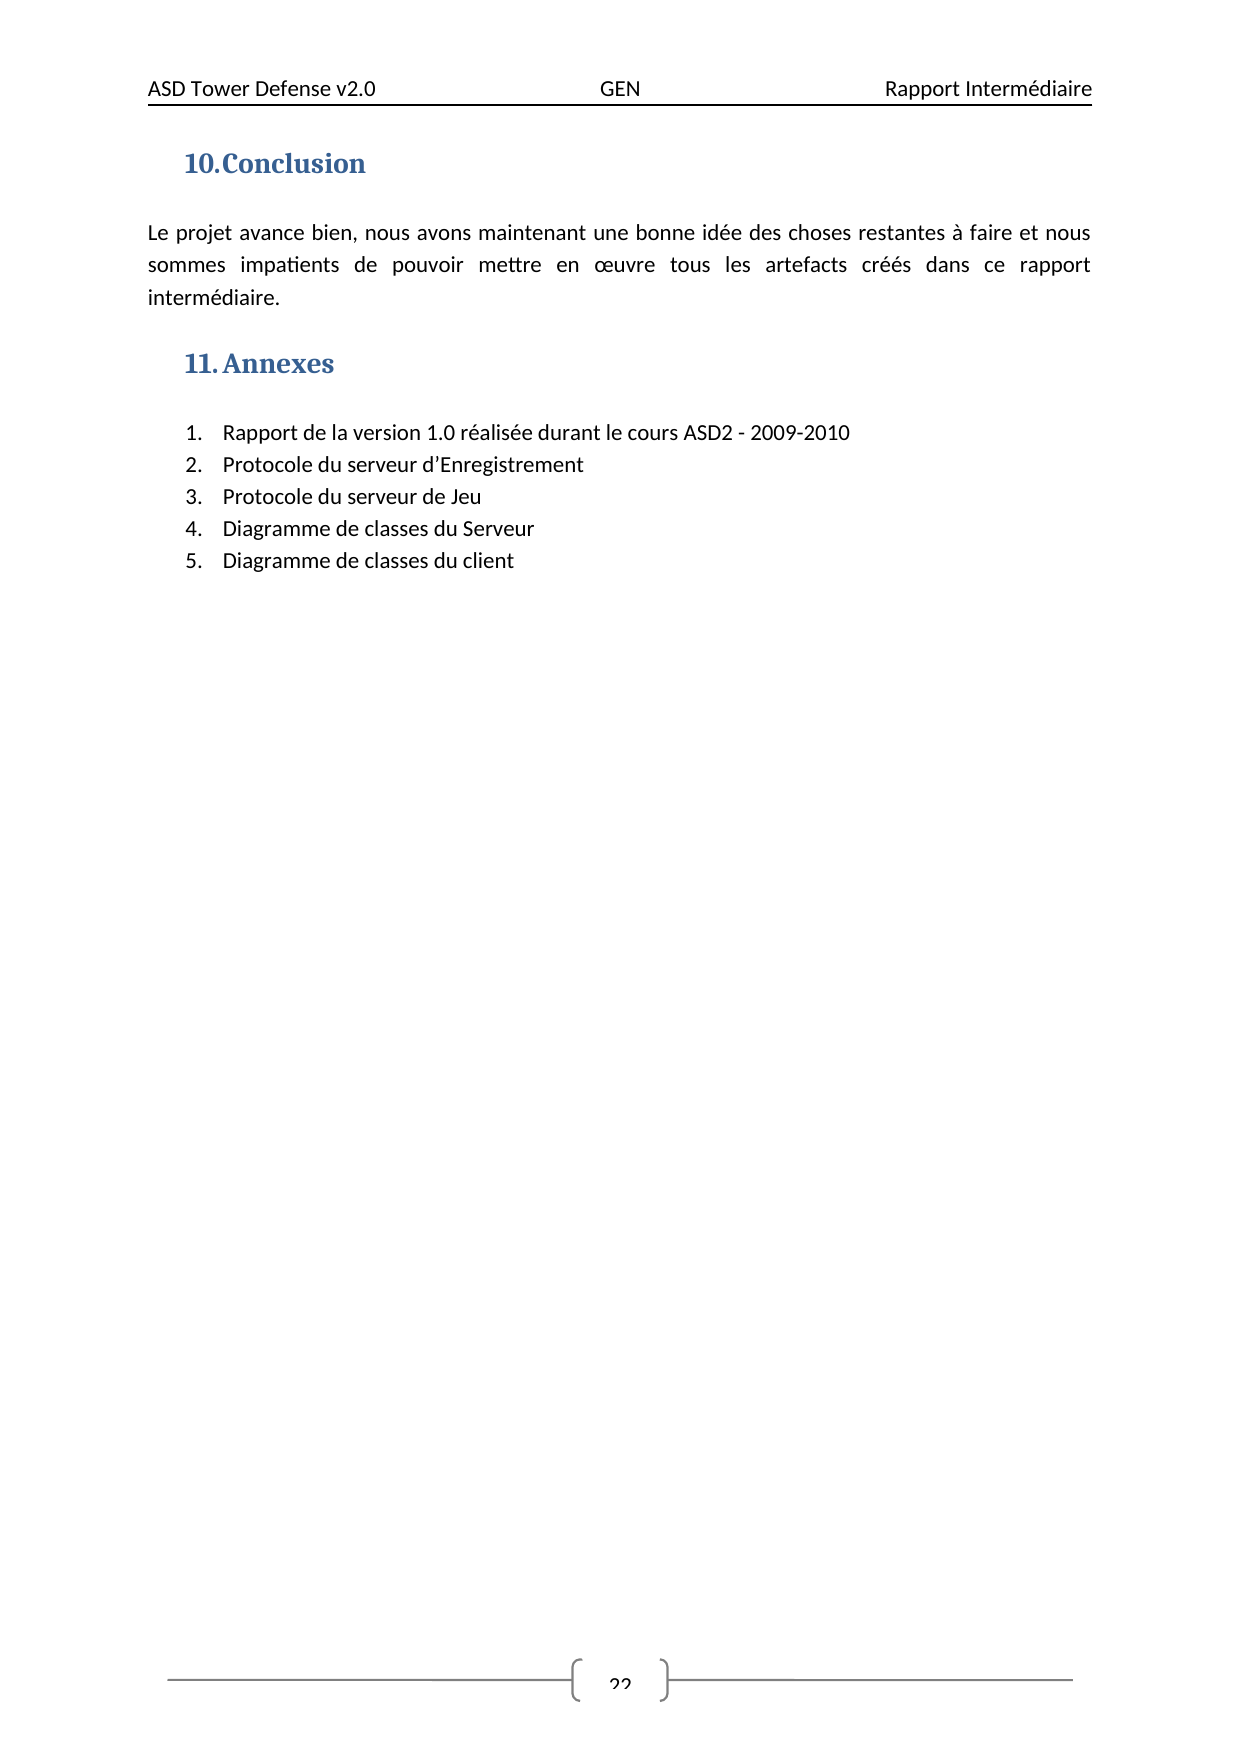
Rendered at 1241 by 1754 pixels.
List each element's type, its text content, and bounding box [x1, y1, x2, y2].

list Rapport de la version 1.0 réalisée durant le cours ASD2 - 2009-2010 [185, 418, 1092, 446]
list Diagramme de classes du client [185, 547, 1092, 575]
list Protocole du serveur d’Enregistrement [185, 450, 1092, 478]
list Protocole du serveur de Jeu [185, 482, 1092, 510]
subtitle Annexes [185, 347, 1092, 381]
list Diagramme de classes du Serveur [185, 514, 1092, 542]
text Le projet avance bien, nous avons maintenant une bonne idée des choses restantes à faire et nous sommes impatients de pouvoir mettre en œuvre tous les artefacts créés dans ce rapport intermédiaire. [148, 218, 1092, 311]
subtitle Conclusion [185, 148, 1092, 181]
